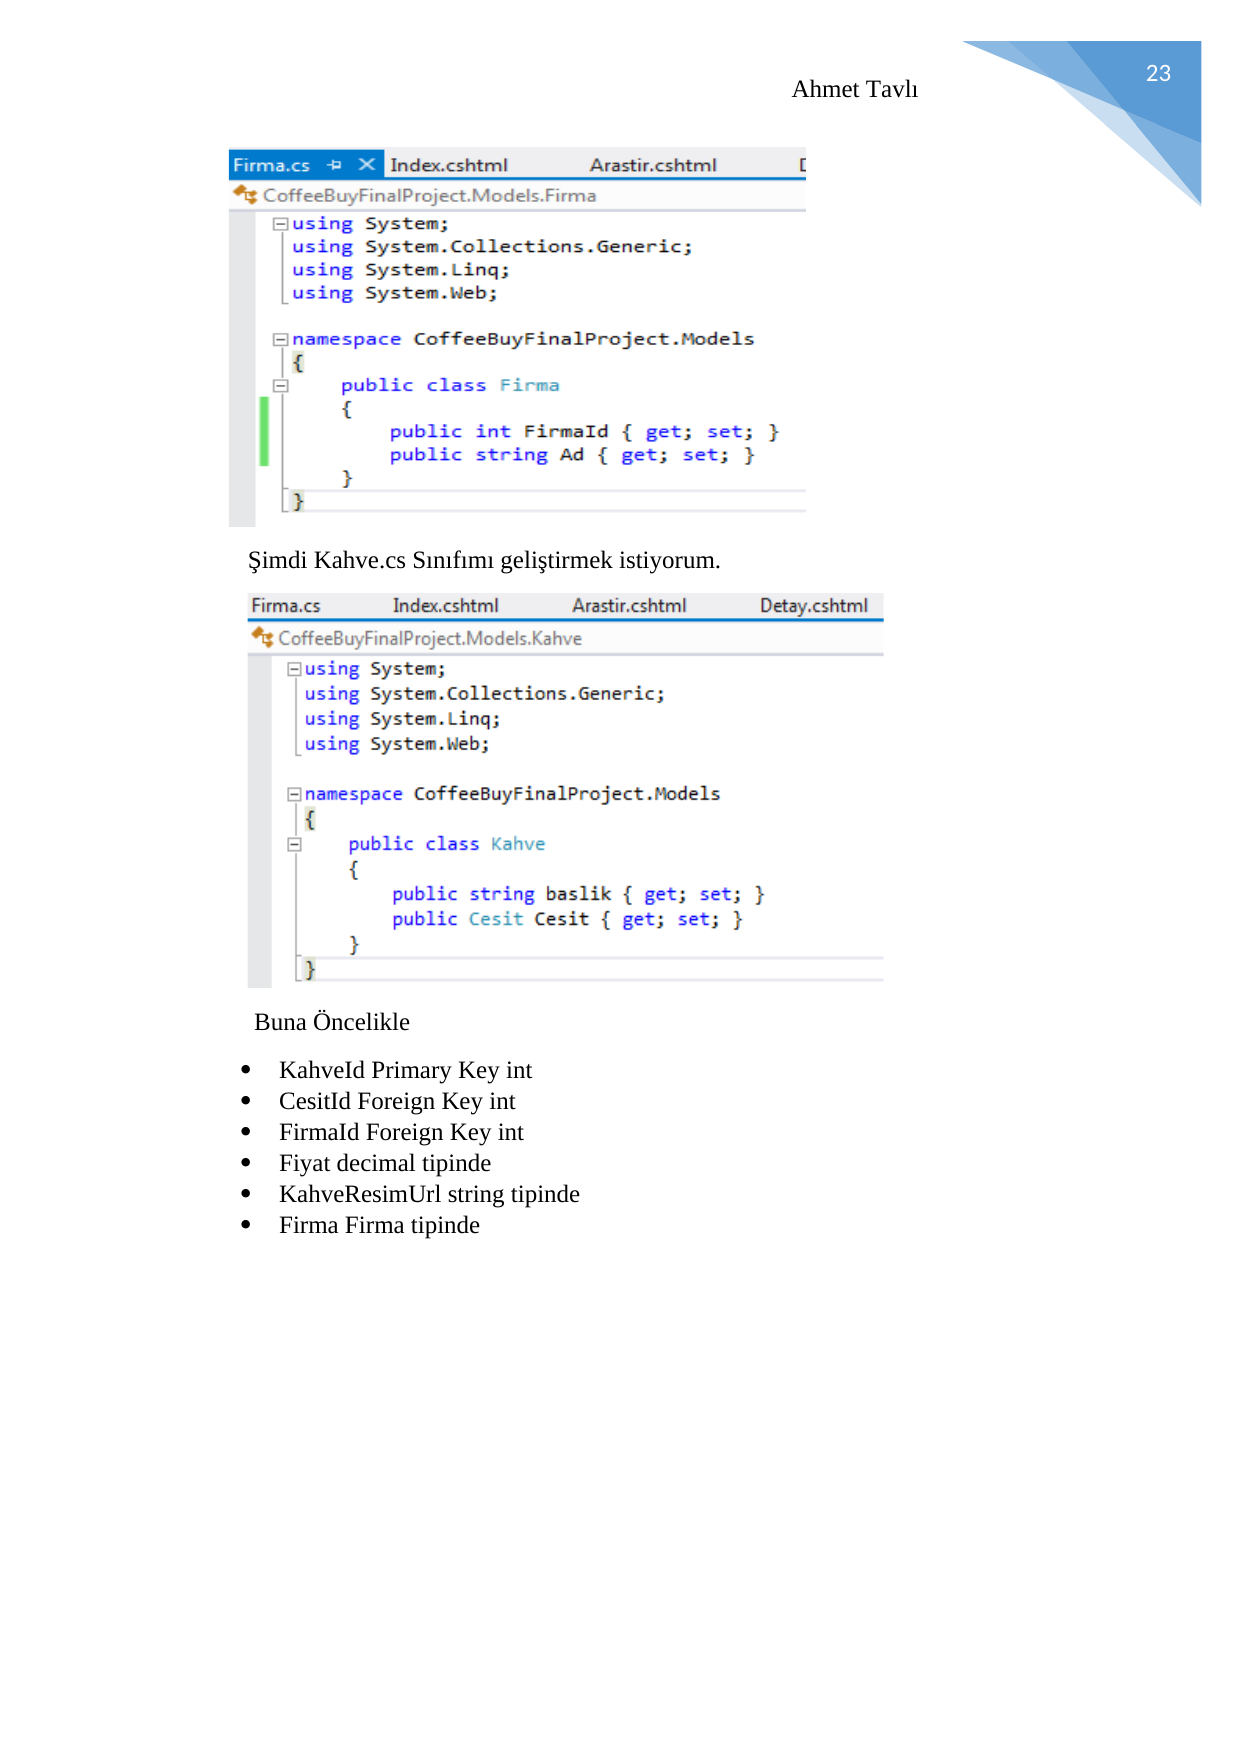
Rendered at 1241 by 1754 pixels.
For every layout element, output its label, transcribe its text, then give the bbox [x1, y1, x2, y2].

picture [247, 593, 884, 988]
list KahveResimUrl string tipinde [241, 1179, 1093, 1208]
list KahveId Primary Key int [241, 1055, 1093, 1083]
text Şimdi Kahve.cs Sınıfımı geliştirmek istiyorum. [148, 545, 1093, 574]
picture [228, 147, 806, 527]
list Fiyat decimal tipinde [241, 1148, 1093, 1177]
list Firma Firma tipinde [241, 1210, 1093, 1239]
picture [962, 41, 1202, 207]
list CesitId Foreign Key int [241, 1086, 1093, 1114]
text Buna Öncelikle [148, 1007, 1093, 1036]
list FirmaId Foreign Key int [241, 1117, 1093, 1146]
